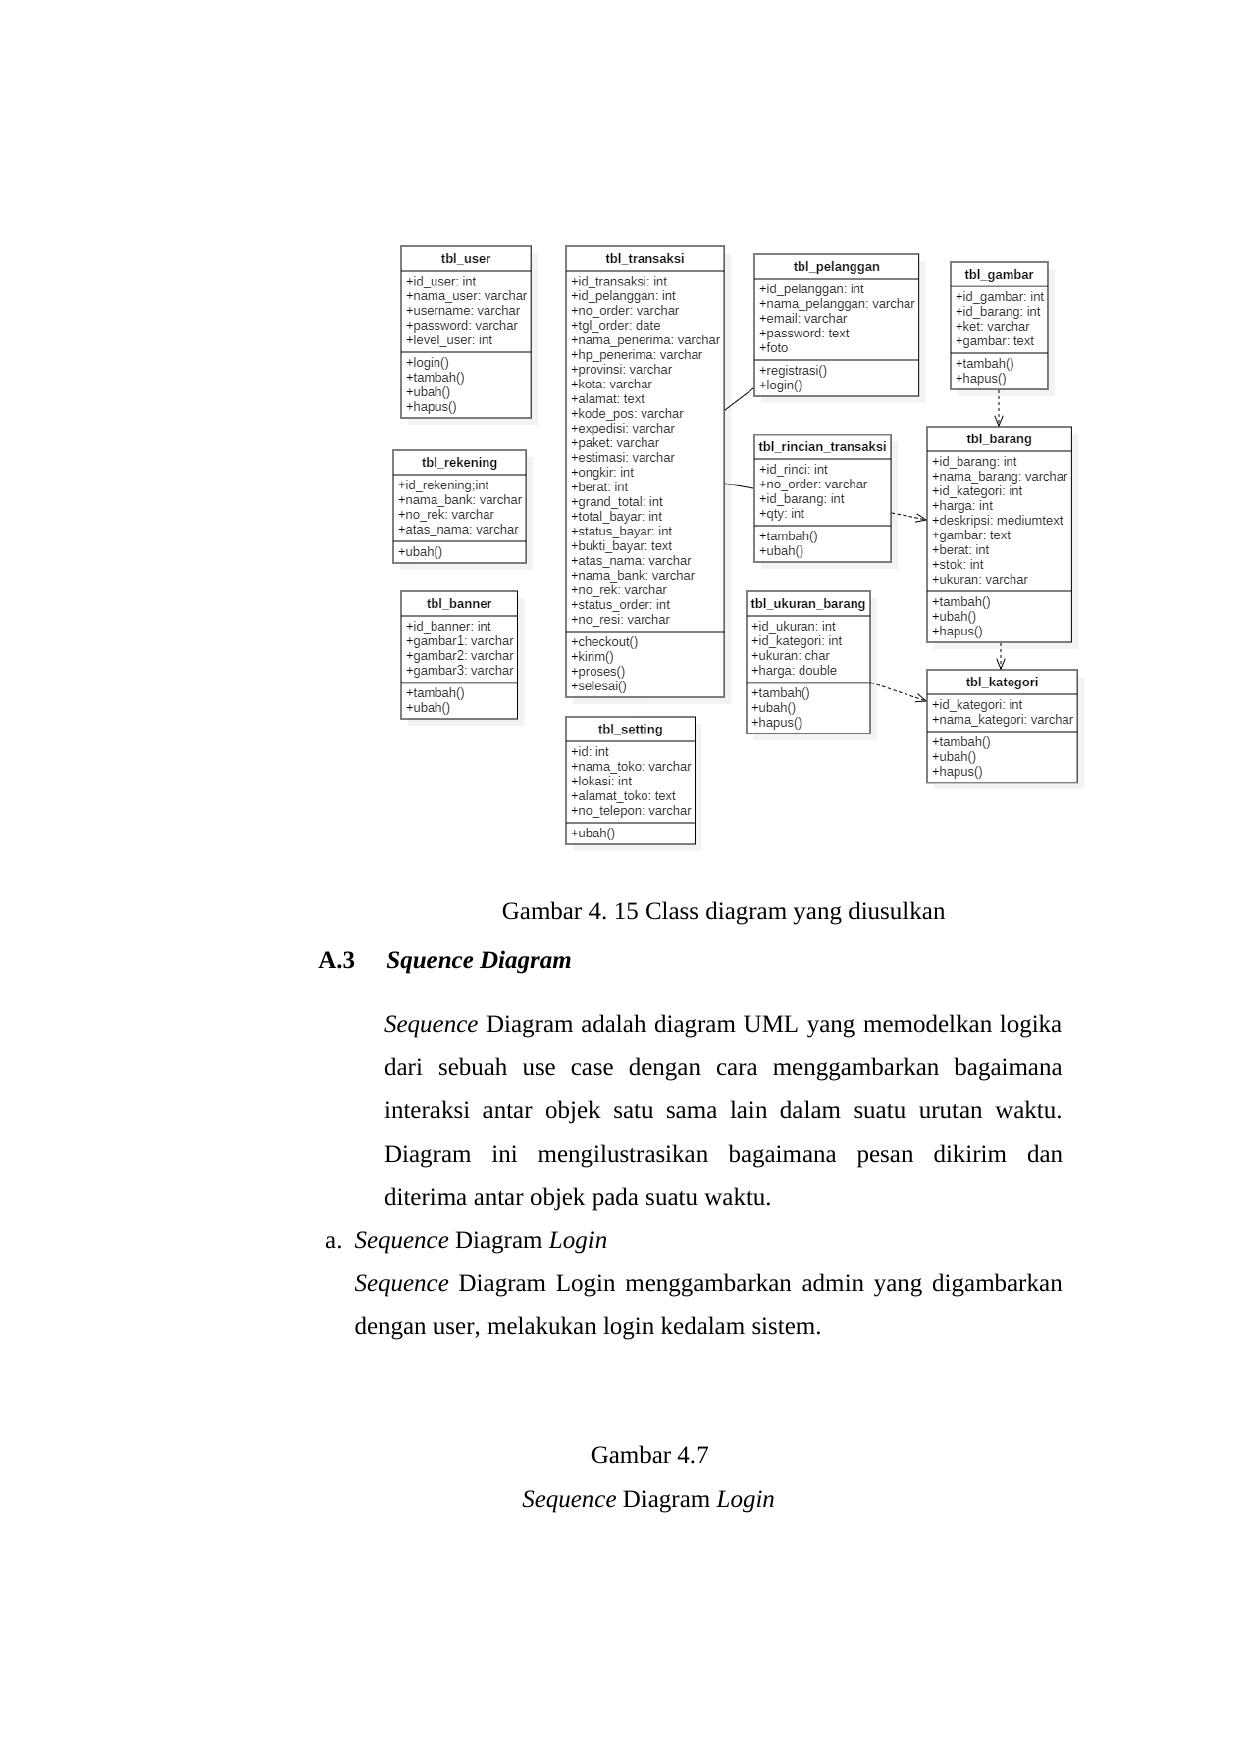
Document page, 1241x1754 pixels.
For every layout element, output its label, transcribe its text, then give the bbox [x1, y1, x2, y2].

picture [383, 236, 1116, 883]
text Sequence Diagram Login [236, 1484, 1063, 1512]
text Gambar 4. 15 Class diagram yang diusulkan [384, 896, 1063, 924]
text Gambar 4.7 [236, 1441, 1063, 1469]
list Sequence Diagram Login [325, 1225, 1063, 1254]
text Sequence Diagram adalah diagram UML yang memodelkan logika dari sebuah use case dengan cara menggambarkan bagaimana interaksi antar objek satu sama lain dalam suatu urutan waktu. Diagram ini mengilustrasikan bagaimana pesan dikirim dan diterima antar objek pada suatu waktu. [384, 1009, 1063, 1211]
text Sequence Diagram Login menggambarkan admin yang digambarkan dengan user, melakukan login kedalam sistem. [354, 1268, 1063, 1340]
subtitle Squence Diagram [318, 945, 1063, 974]
